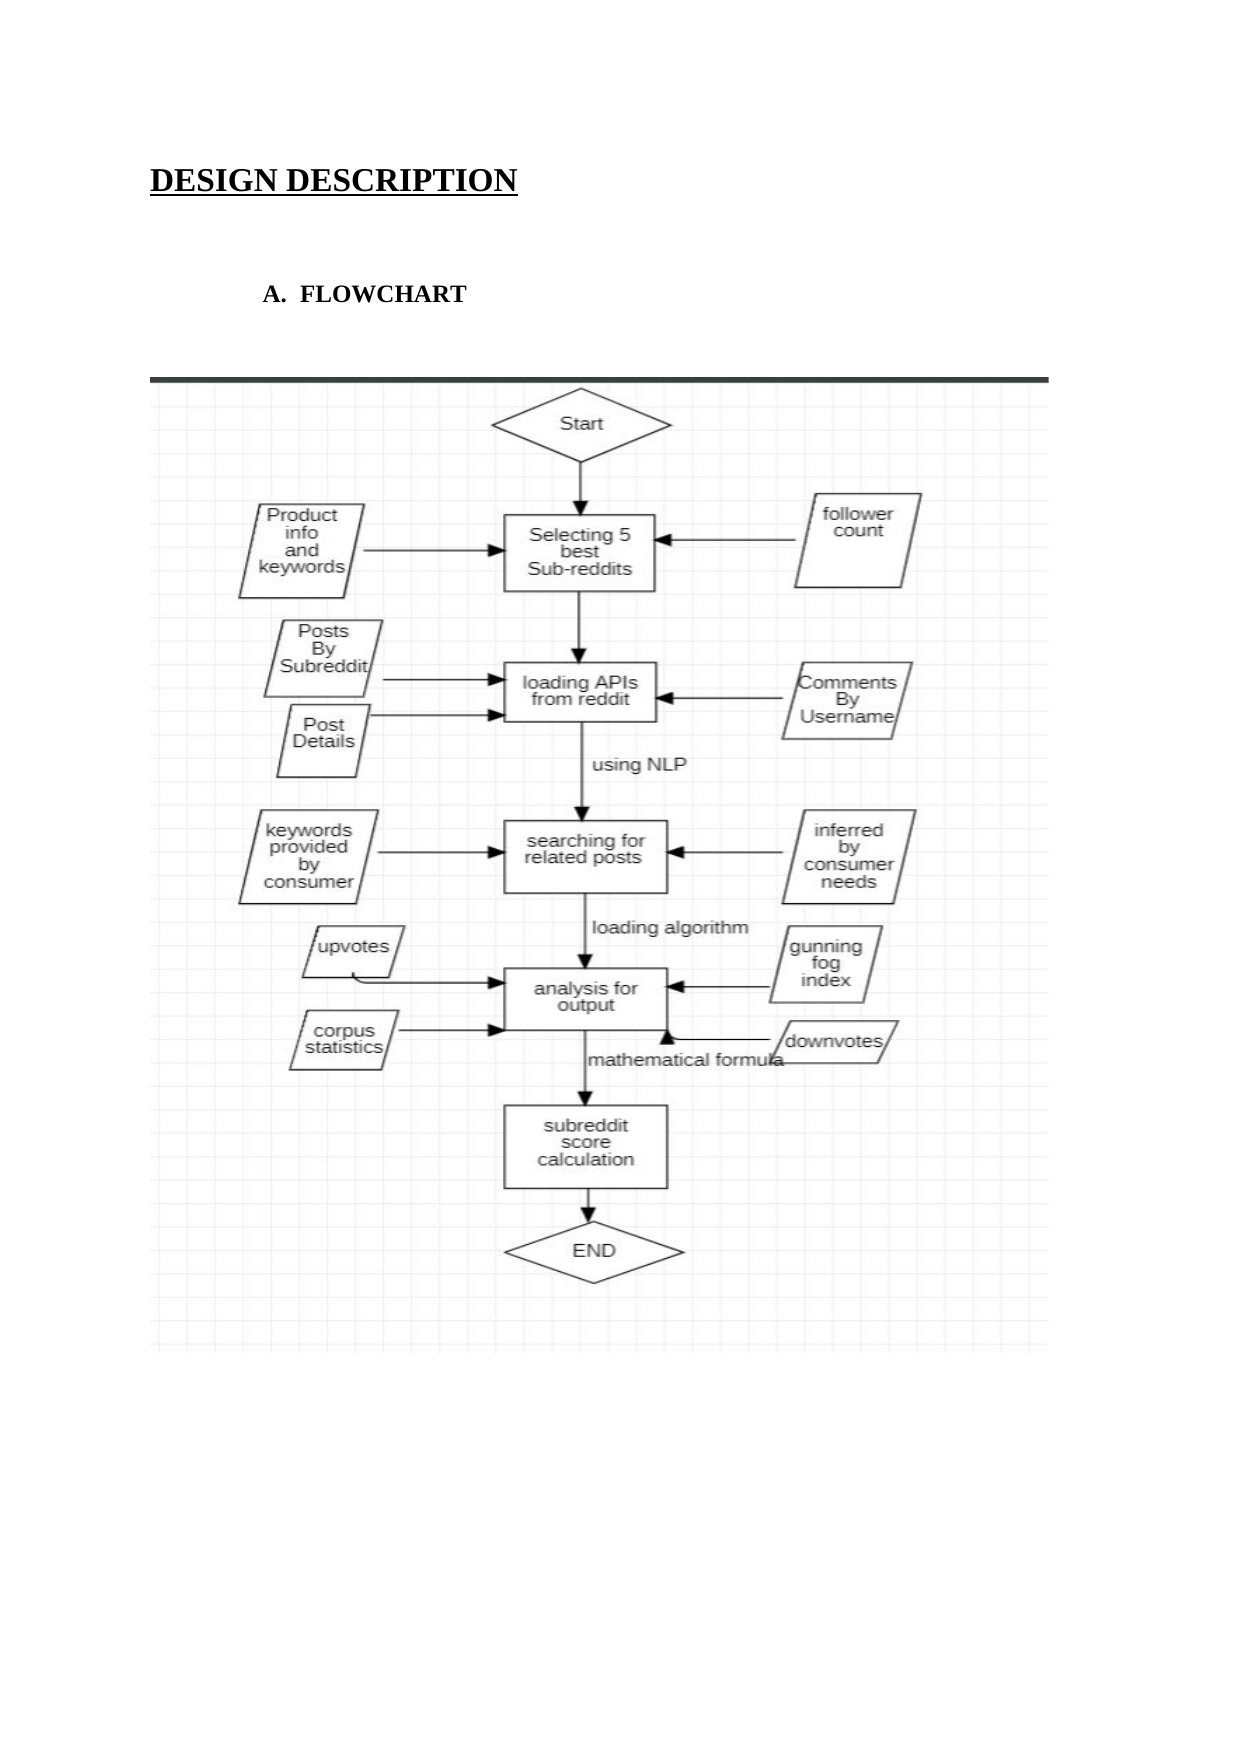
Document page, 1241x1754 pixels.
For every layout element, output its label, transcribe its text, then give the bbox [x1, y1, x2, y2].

list FLOWCHART [262, 279, 1092, 307]
text DESIGN DESCRIPTION [150, 160, 1092, 199]
picture [150, 377, 1049, 1353]
